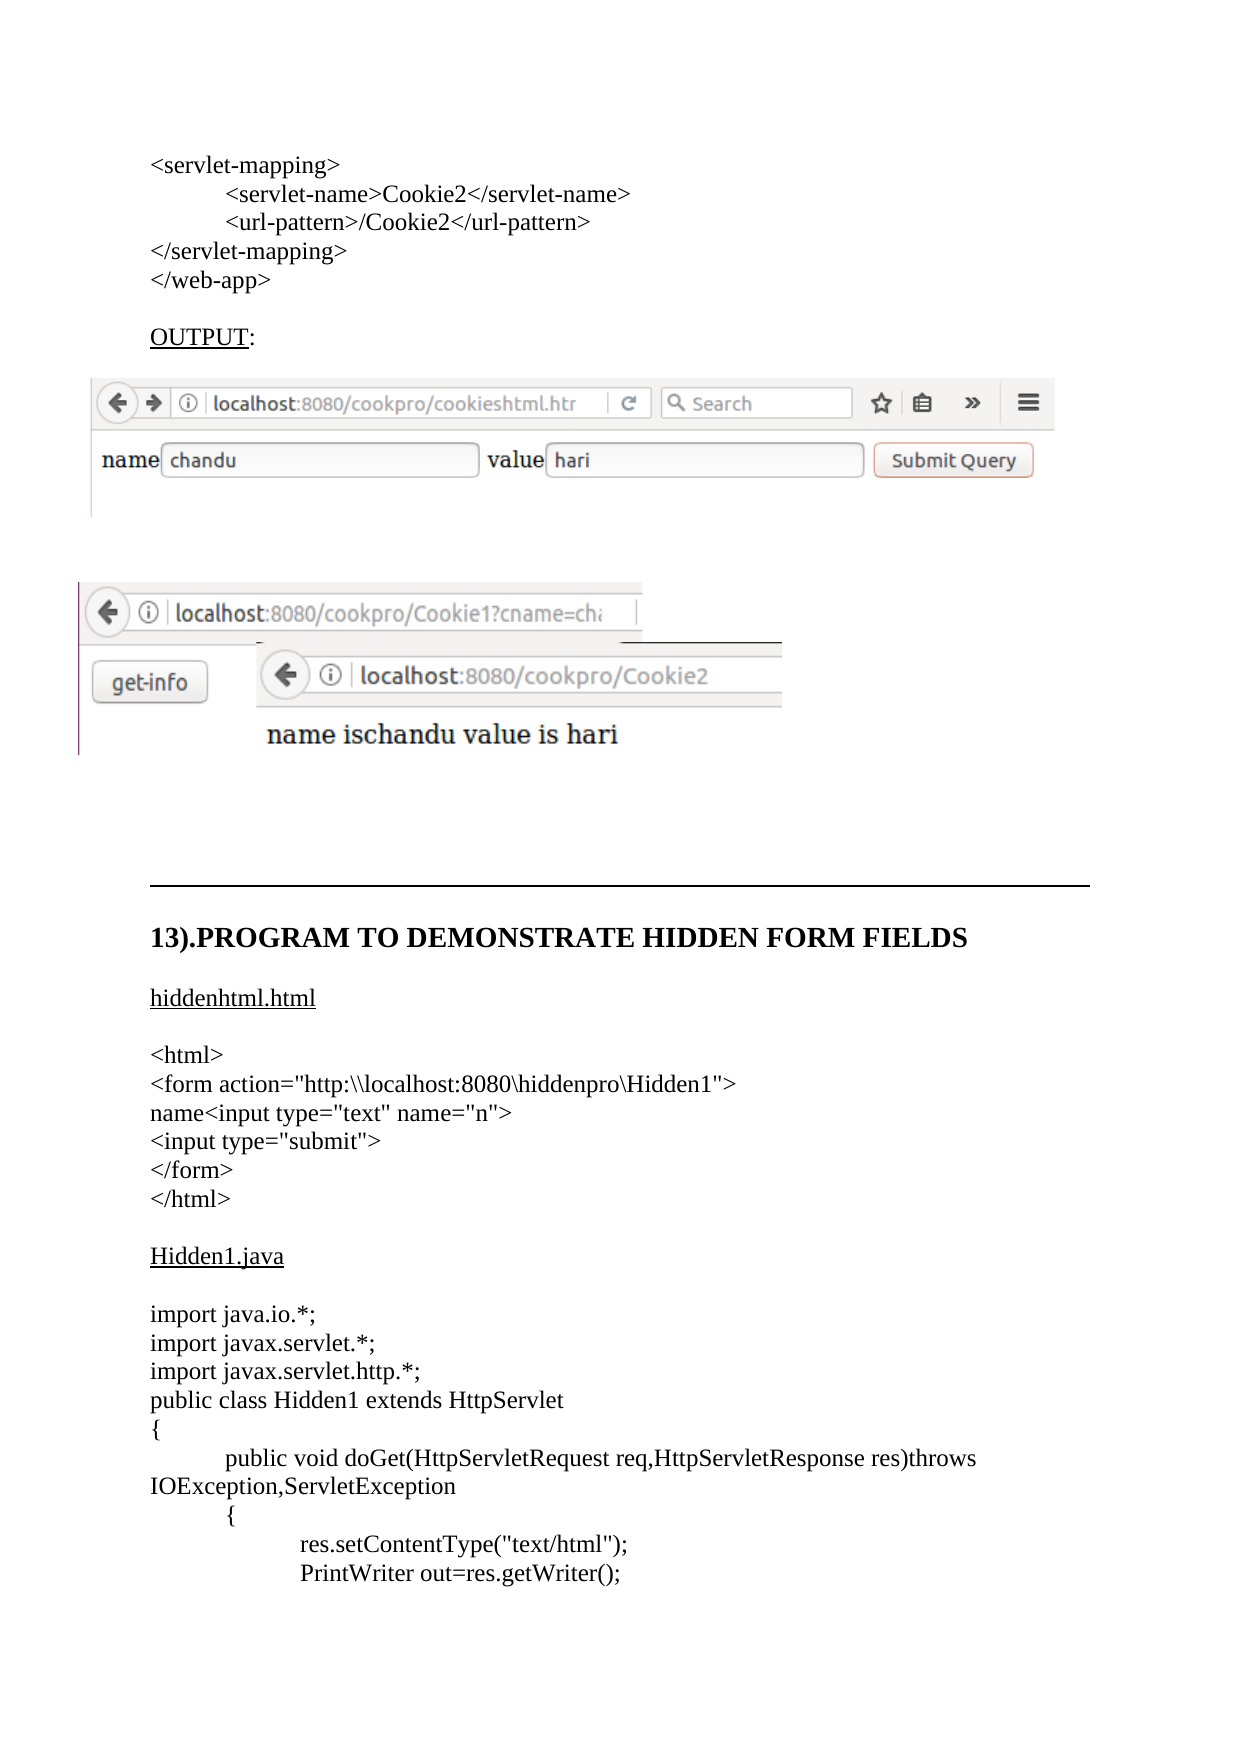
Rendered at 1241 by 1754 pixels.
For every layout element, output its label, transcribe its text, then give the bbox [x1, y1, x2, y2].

text 13).PROGRAM TO DEMONSTRATE HIDDEN FORM FIELDS [150, 920, 1090, 954]
text </servlet-mapping> [150, 236, 1090, 265]
text import java.io.*; [150, 1299, 1090, 1328]
text public class Hidden1 extends HttpServlet [150, 1385, 1090, 1414]
text <html> [150, 1040, 1090, 1069]
picture [90, 378, 1055, 517]
text public void doGet(HttpServletRequest req,HttpServletResponse res)throws IOException,ServletException [150, 1443, 1090, 1500]
text </form> [150, 1155, 1090, 1184]
text res.setContentType("text/html"); [150, 1529, 1090, 1558]
text { [150, 1500, 1090, 1529]
text </web-app> [150, 265, 1090, 294]
text name<input type="text" name="n"> [150, 1098, 1090, 1126]
picture [78, 582, 782, 784]
text <servlet-mapping> [150, 150, 1090, 179]
text <form action="http:\\localhost:8080\hiddenpro\Hidden1"> [150, 1069, 1090, 1098]
text <servlet-name>Cookie2</servlet-name> [150, 179, 1090, 207]
text { [150, 1414, 1090, 1443]
text Hidden1.java [150, 1241, 1090, 1270]
text import javax.servlet.*; [150, 1328, 1090, 1356]
text </html> [150, 1184, 1090, 1213]
text PrintWriter out=res.getWriter(); [150, 1558, 1090, 1586]
text hiddenhtml.html [150, 983, 1090, 1011]
text OUTPUT: [150, 322, 1090, 351]
text <url-pattern>/Cookie2</url-pattern> [150, 207, 1090, 236]
text import javax.servlet.http.*; [150, 1356, 1090, 1385]
text <input type="submit"> [150, 1126, 1090, 1155]
